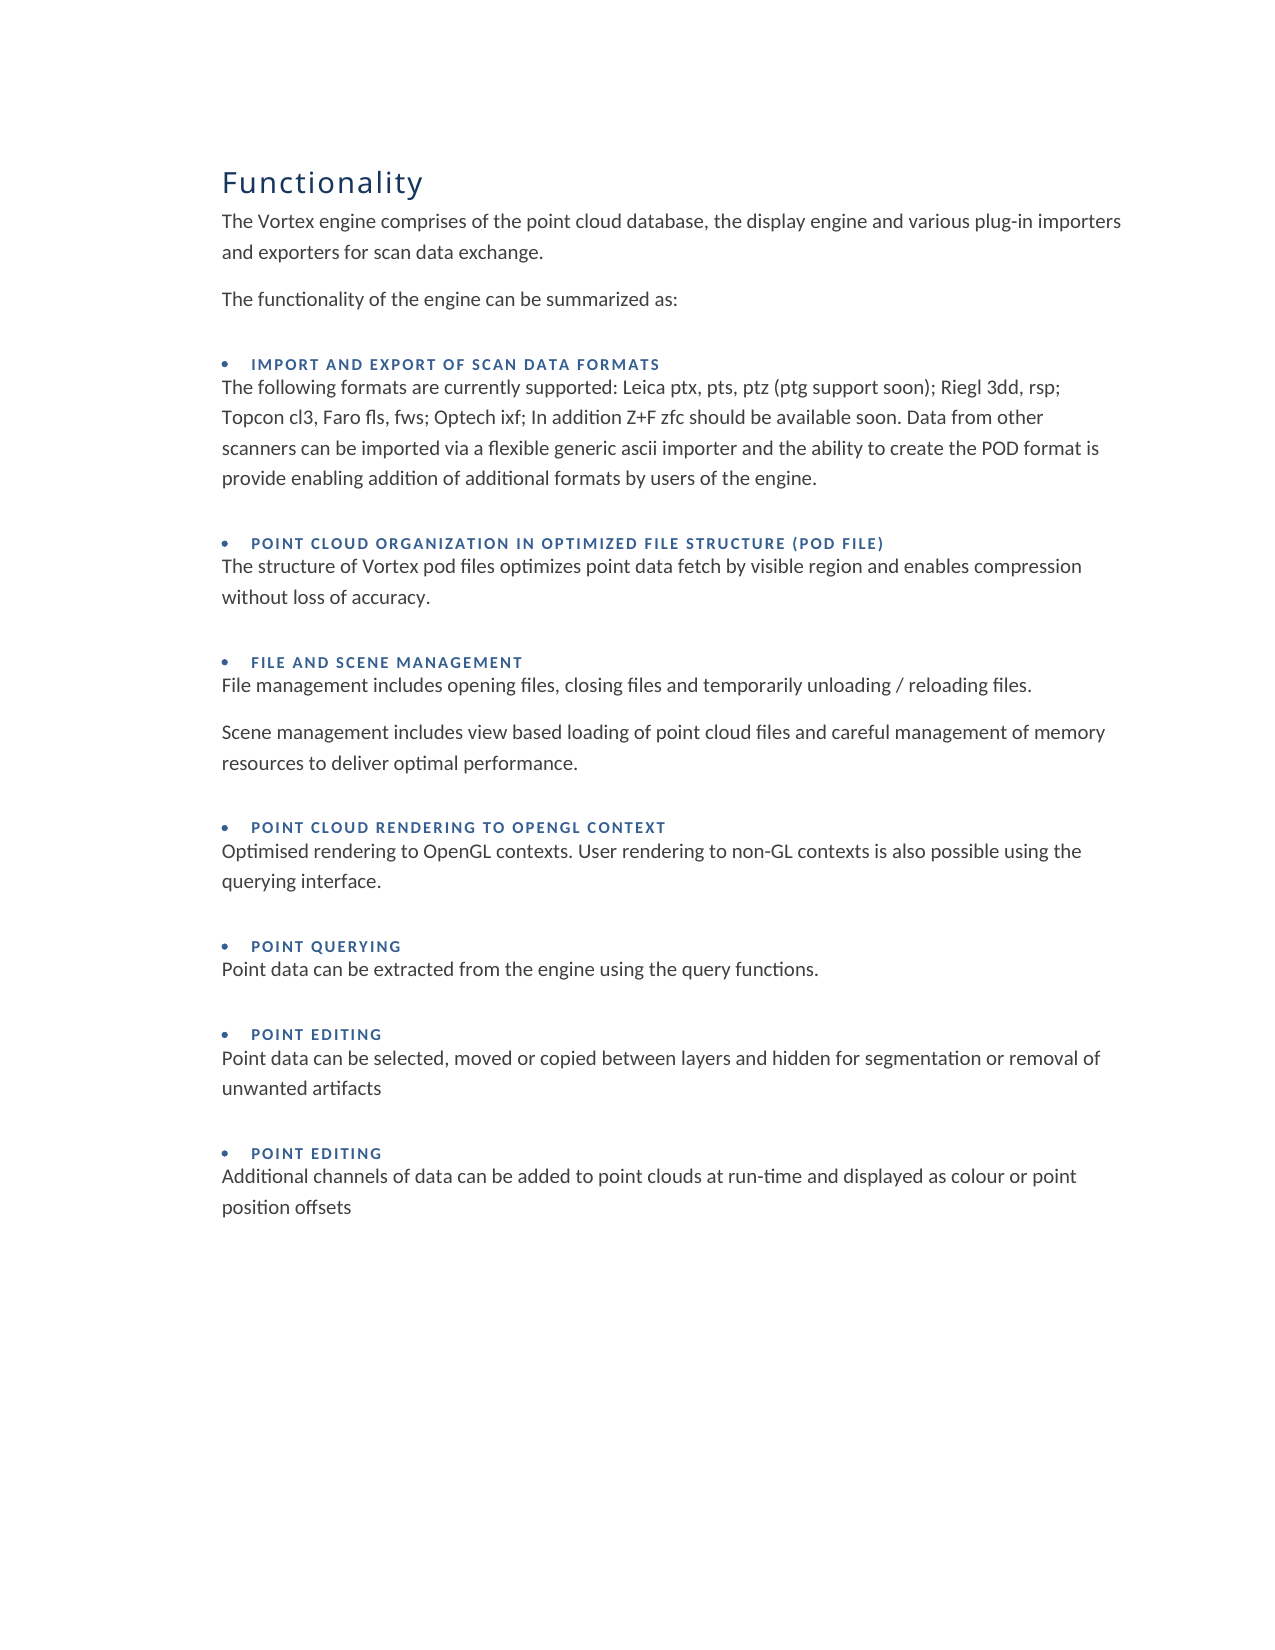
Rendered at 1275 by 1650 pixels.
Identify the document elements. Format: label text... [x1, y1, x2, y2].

list Import and Export of scan data formats [222, 354, 1122, 374]
text The Vortex engine comprises of the point cloud database, the display engine and various plug-in importers and exporters for scan data exchange. [222, 208, 1122, 264]
text Scene management includes view based loading of point cloud files and careful management of memory resources to deliver optimal performance. [222, 719, 1122, 775]
text The structure of Vortex pod files optimizes point data fetch by visible region and enables compression without loss of accuracy. [222, 554, 1122, 609]
subtitle Functionality [222, 162, 1122, 202]
list Point cloud organization in optimized file structure (pod file) [222, 533, 1122, 554]
text Optimised rendering to OpenGL contexts. User rendering to non-GL contexts is also possible using the querying interface. [222, 838, 1122, 894]
list Point Editing [222, 1143, 1122, 1163]
text Point data can be selected, moved or copied between layers and hidden for segmentation or removal of unwanted artifacts [222, 1045, 1122, 1101]
text The following formats are currently supported: Leica ptx, pts, ptz (ptg support soon); Riegl 3dd, rsp; Topcon cl3, Faro fls, fws; Optech ixf; In addition Z+F zfc should be available soon. Data from other scanners can be imported via a flexible generic ascii importer and the ability to create the POD format is provide enabling addition of additional formats by users of the engine. [222, 374, 1122, 491]
text The functionality of the engine can be summarized as: [222, 286, 1122, 311]
list Point Editing [222, 1024, 1122, 1045]
list Point cloud rendering to OpenGL context [222, 818, 1122, 838]
list Point querying [222, 936, 1122, 957]
list File and scene management [222, 652, 1122, 672]
text Additional channels of data can be added to point clouds at run-time and displayed as colour or point position offsets [222, 1163, 1122, 1219]
text Point data can be extracted from the engine using the query functions. [222, 957, 1122, 982]
text File management includes opening files, closing files and temporarily unloading / reloading files. [222, 672, 1122, 698]
